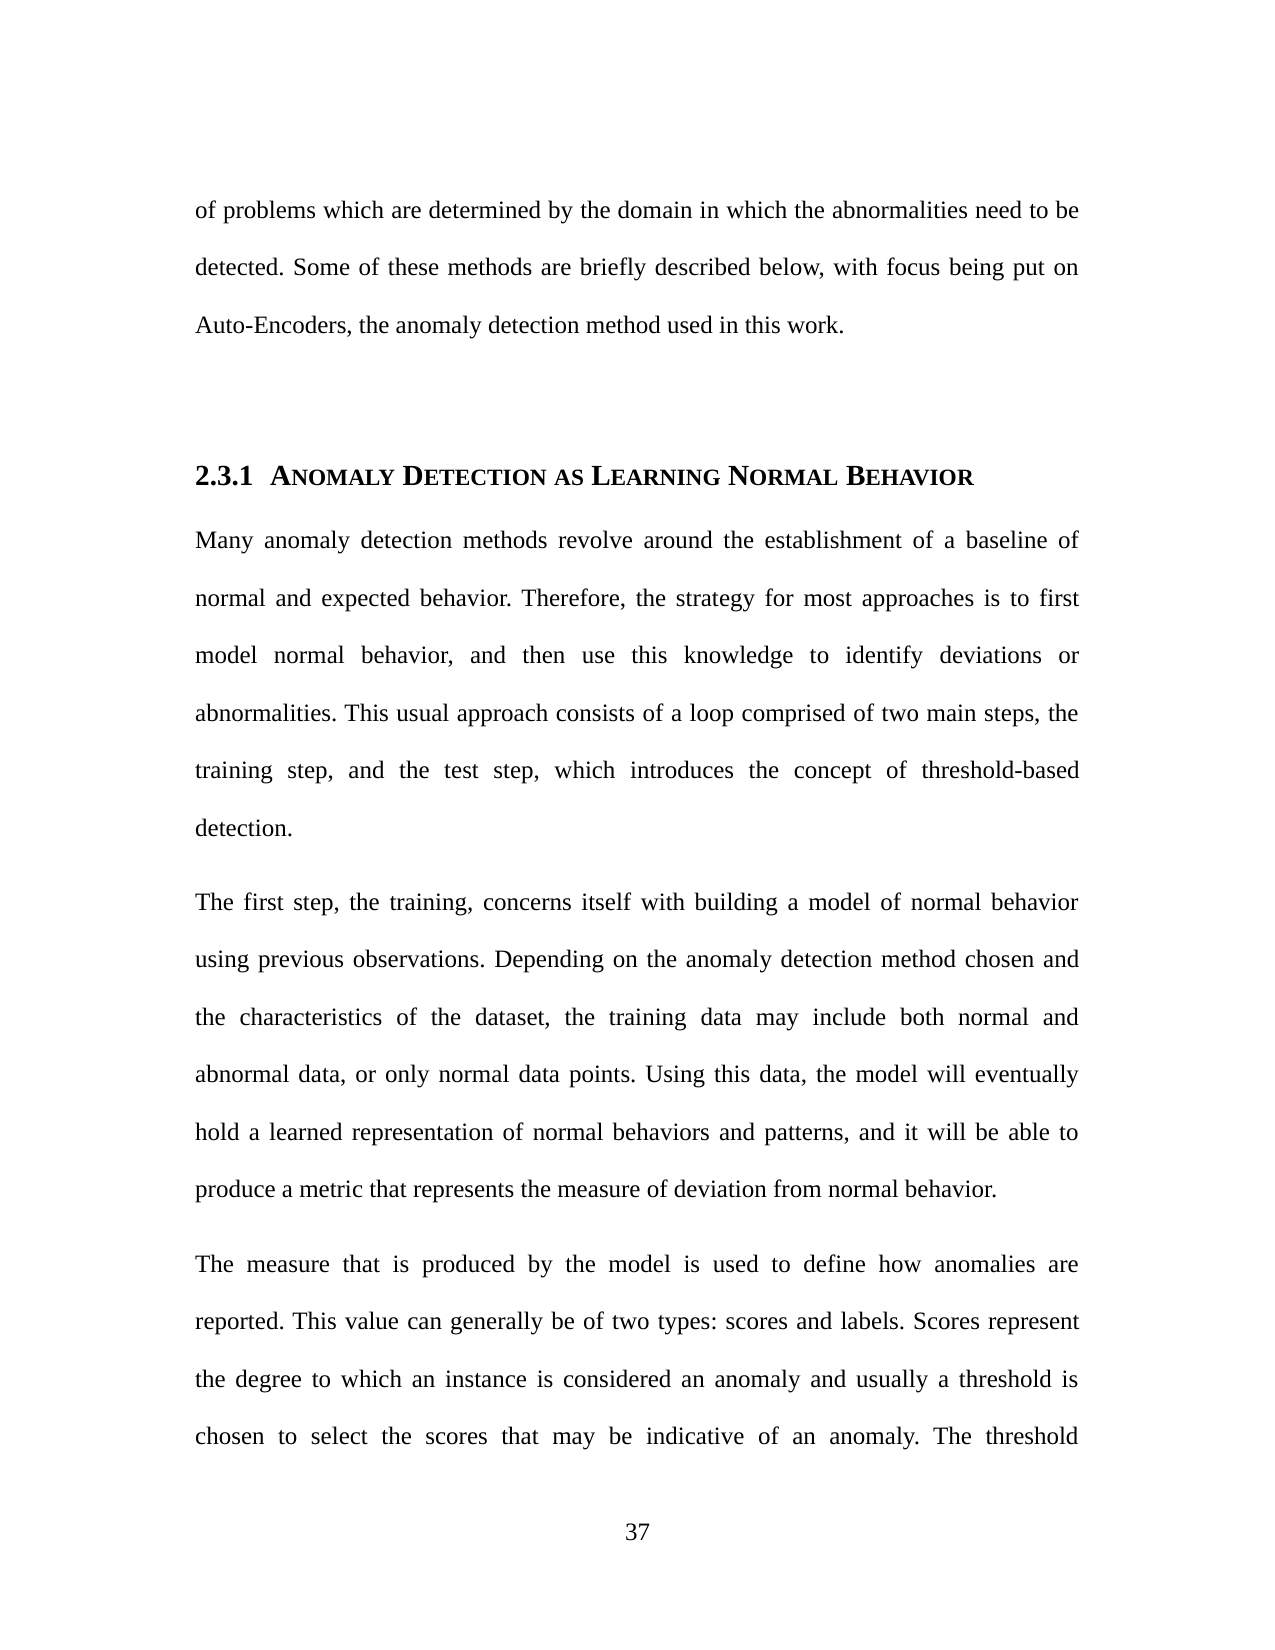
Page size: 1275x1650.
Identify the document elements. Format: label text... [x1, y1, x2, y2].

subtitle Anomaly Detection as Learning Normal Behavior [195, 458, 1080, 492]
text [195, 1249, 1080, 1450]
text Many anomaly detection methods revolve around the establishment of a baseline of normal and expected behavior. Therefore, the strategy for most approaches is to first model normal behavior, and then use this knowledge to identify deviations or abnormalities. This usual approach consists of a loop comprised of two main steps, the training step, and the test step, which introduces the concept of threshold-based detection. [195, 525, 1080, 842]
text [195, 195, 1080, 339]
text The first step, the training, concerns itself with building a model of normal behavior using previous observations. Depending on the anomaly detection method chosen and the characteristics of the dataset, the training data may include both normal and abnormal data, or only normal data points. Using this data, the model will eventually hold a learned representation of normal behaviors and patterns, and it will be able to produce a metric that represents the measure of deviation from normal behavior. [195, 887, 1080, 1203]
